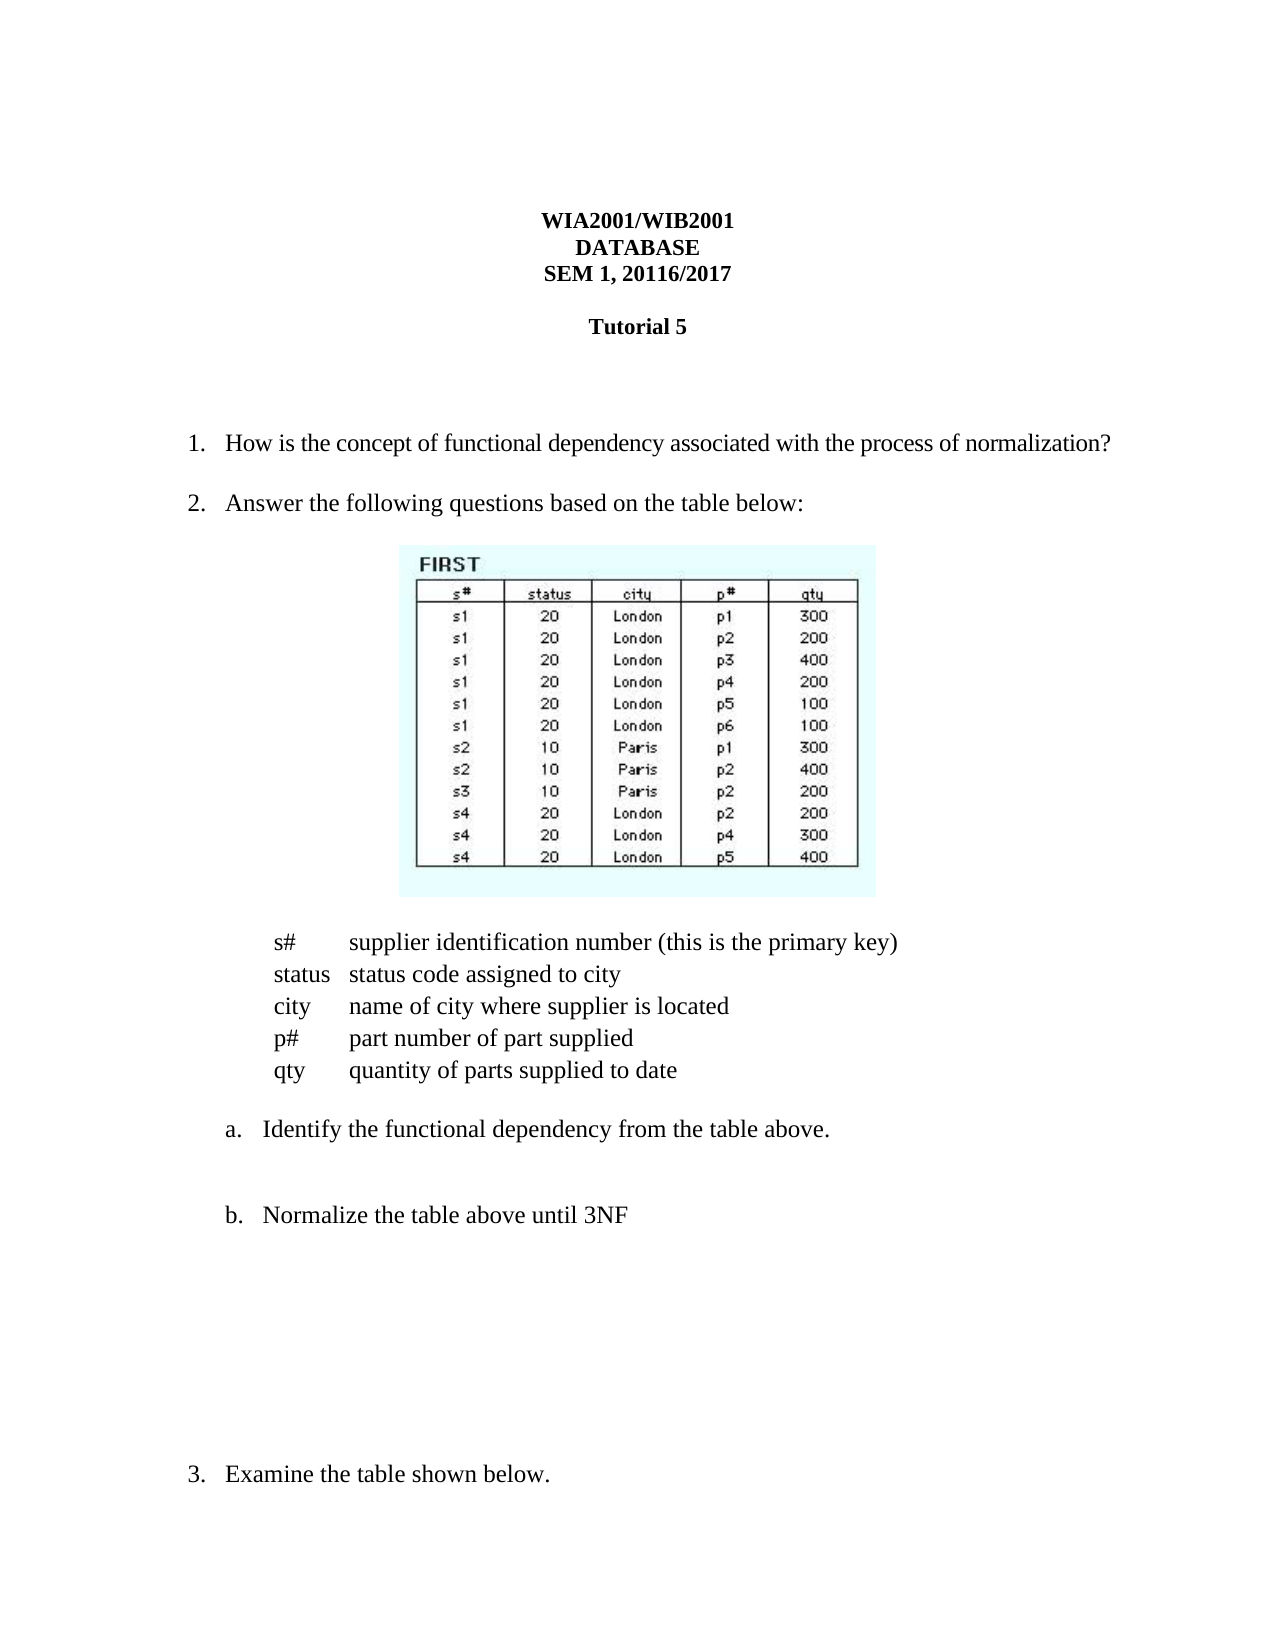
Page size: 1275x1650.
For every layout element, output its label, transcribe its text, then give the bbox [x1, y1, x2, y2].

table_cell qty [272, 1054, 347, 1085]
table_cell status code assigned to city [348, 958, 1003, 990]
list Examine the table shown below. [187, 1459, 1125, 1488]
list Identify the functional dependency from the table above. [225, 1114, 1125, 1143]
picture [399, 545, 876, 897]
list Answer the following questions based on the table below: [187, 488, 1125, 517]
table_cell city [272, 990, 347, 1022]
table_cell status [272, 958, 347, 990]
table_cell name of city where supplier is located [348, 990, 1003, 1022]
table_cell quantity of parts supplied to date [348, 1054, 1003, 1085]
table_cell p# [272, 1022, 347, 1053]
text SEM 1, 20116/2017 [150, 260, 1125, 287]
table_cell part number of part supplied [348, 1022, 1003, 1053]
text DATABASE [150, 234, 1125, 260]
table_header s# [272, 926, 347, 958]
table_header supplier identification number (this is the primary key) [348, 926, 1003, 958]
text Tutorial 5 [150, 313, 1125, 339]
list Normalize the table above until 3NF [225, 1200, 1125, 1229]
list How is the concept of functional dependency associated with the process of normalization? [187, 426, 1125, 457]
text WIA2001/WIB2001 [150, 207, 1125, 234]
